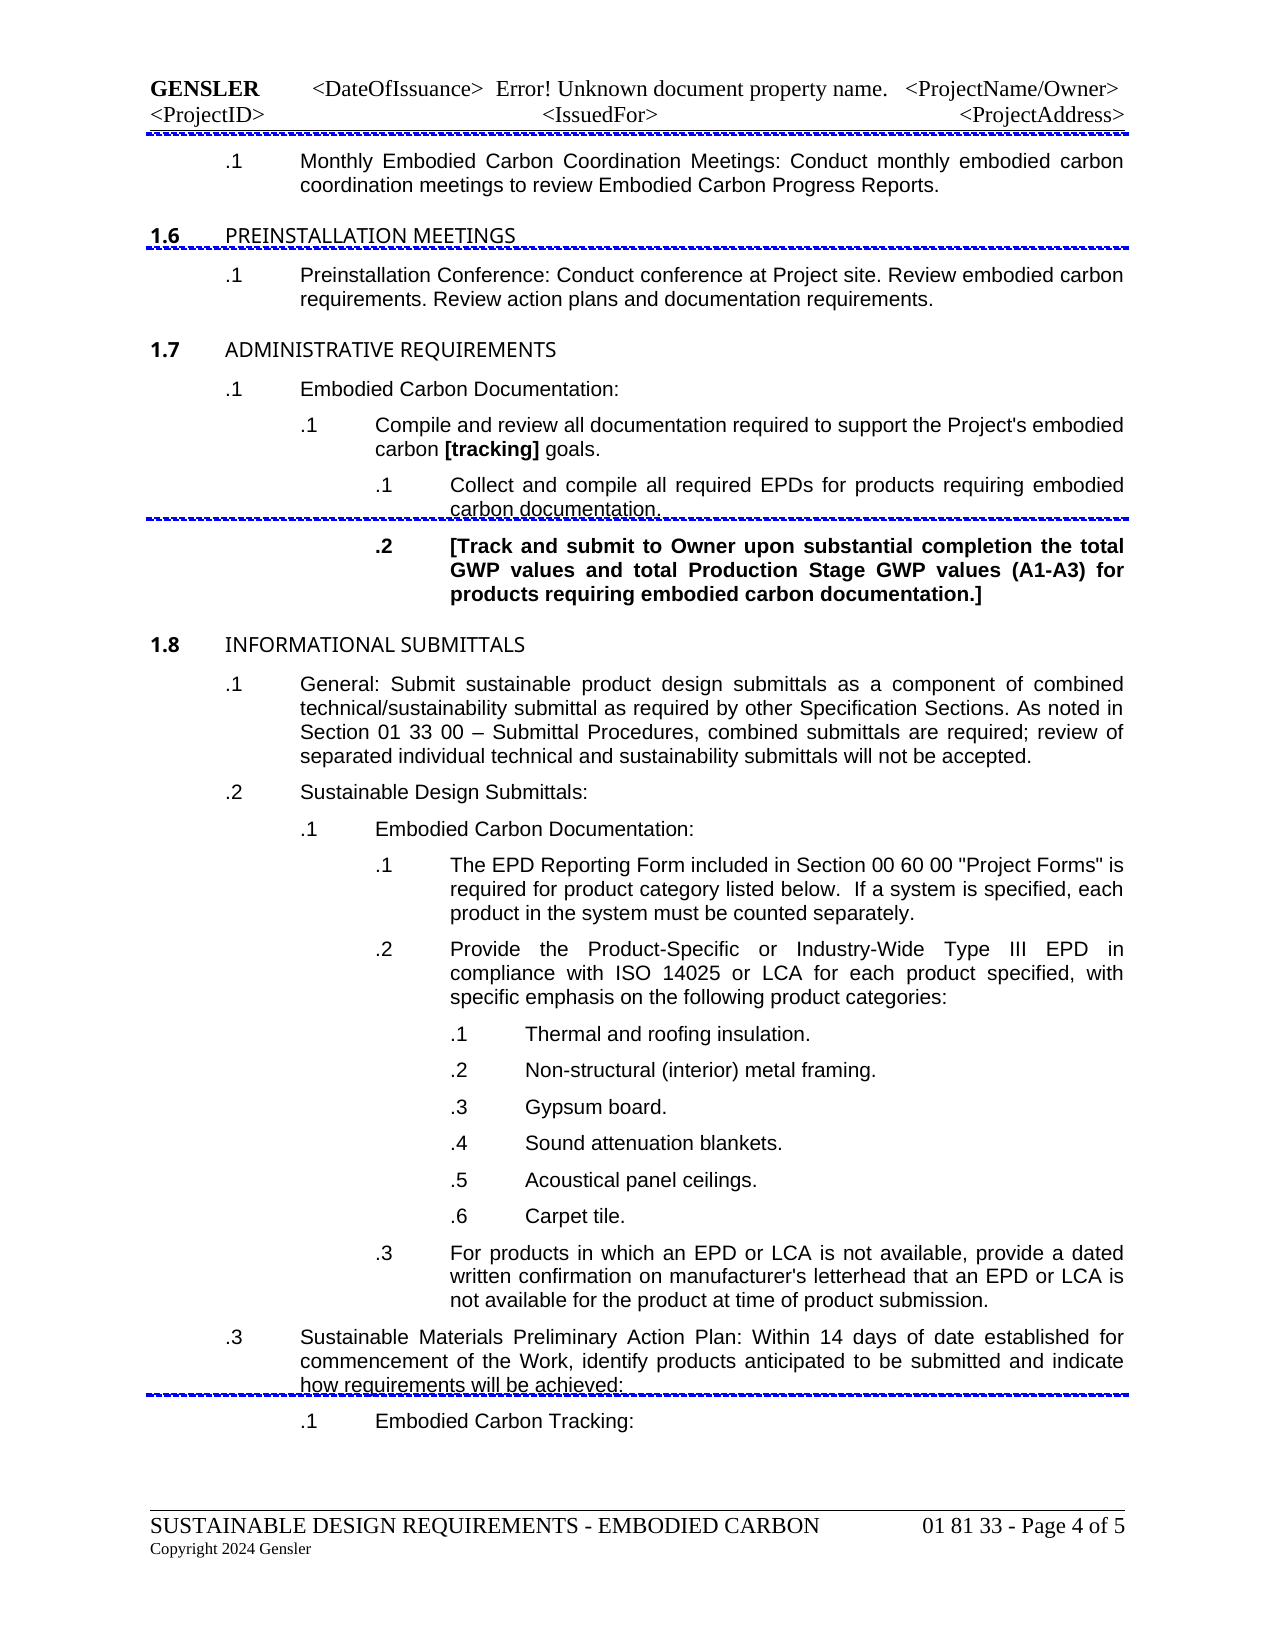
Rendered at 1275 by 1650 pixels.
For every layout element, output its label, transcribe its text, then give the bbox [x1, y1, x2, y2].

text Sustainable Materials Preliminary Action Plan: Within 14 days of date established for commencement of the Work, identify products anticipated to be submitted and indicate how requirements will be achieved: [225, 1325, 1125, 1397]
text [Track and submit to Owner upon substantial completion the total GWP values and total Production Stage GWP values (A1-A3) for products requiring embodied carbon documentation.] [375, 534, 1125, 606]
text Embodied Carbon Tracking: [300, 1409, 1125, 1433]
text Carpet tile. [450, 1204, 1125, 1228]
text PREINSTALLATION MEETINGS [150, 222, 1125, 250]
text Non-structural (interior) metal framing. [450, 1058, 1125, 1082]
text The EPD Reporting Form included in Section 00 60 00 "Project Forms" is required for product category listed below. If a system is specified, each product in the system must be counted separately. [375, 853, 1125, 925]
text Sustainable Design Submittals: [225, 780, 1125, 804]
text Preinstallation Conference: Conduct conference at Project site. Review embodied carbon requirements. Review action plans and documentation requirements. [225, 263, 1125, 311]
text Compile and review all documentation required to support the Project's embodied carbon [tracking] goals. [300, 413, 1125, 461]
text General: Submit sustainable product design submittals as a component of combined technical/sustainability submittal as required by other Specification Sections. As noted in Section 01 33 00 – Submittal Procedures, combined submittals are required; review of separated individual technical and sustainability submittals will not be accepted. [225, 672, 1125, 767]
text ADMINISTRATIVE REQUIREMENTS [150, 336, 1125, 364]
text For products in which an EPD or LCA is not available, provide a dated written confirmation on manufacturer's letterhead that an EPD or LCA is not available for the product at time of product submission. [375, 1240, 1125, 1312]
text Sound attenuation blankets. [450, 1131, 1125, 1155]
text Thermal and roofing insulation. [450, 1022, 1125, 1046]
text INFORMATIONAL SUBMITTALS [150, 631, 1125, 659]
text Embodied Carbon Documentation: [300, 816, 1125, 840]
text Gypsum board. [450, 1094, 1125, 1118]
text Embodied Carbon Documentation: [225, 376, 1125, 400]
text Provide the Product-Specific or Industry-Wide Type III EPD in compliance with ISO 14025 or LCA for each product specified, with specific emphasis on the following product categories: [375, 937, 1125, 1009]
text Monthly Embodied Carbon Coordination Meetings: Conduct monthly embodied carbon coordination meetings to review Embodied Carbon Progress Reports. [225, 149, 1125, 197]
text Acoustical panel ceilings. [450, 1167, 1125, 1191]
text Collect and compile all required EPDs for products requiring embodied carbon documentation. [375, 473, 1125, 521]
